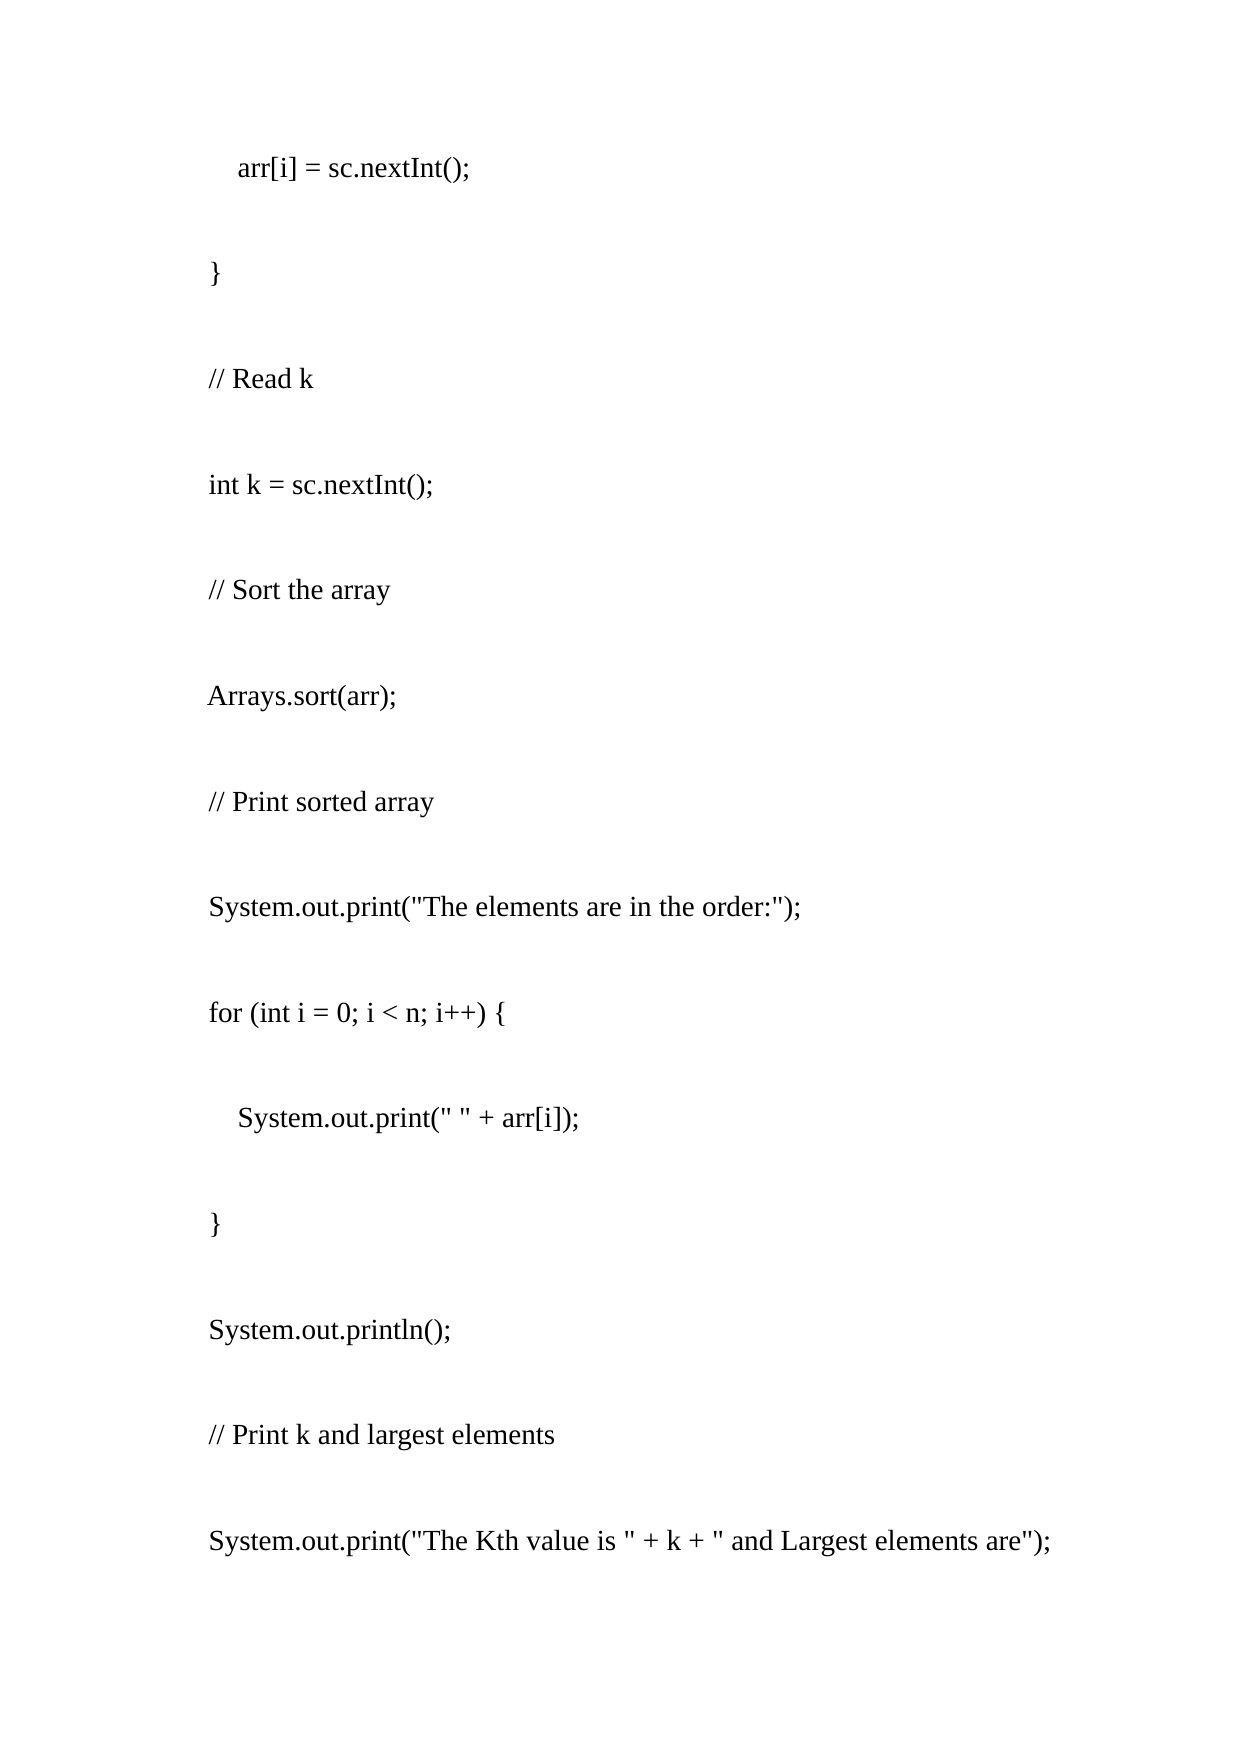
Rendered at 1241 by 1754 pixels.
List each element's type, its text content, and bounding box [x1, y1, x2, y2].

text int k = sc.nextInt(); [150, 467, 1090, 500]
text } [150, 256, 1090, 289]
text for (int i = 0; i < n; i++) { [150, 995, 1090, 1028]
text // Print sorted array [150, 784, 1090, 817]
text System.out.println(); [150, 1312, 1090, 1345]
text System.out.print("The Kth value is " + k + " and Largest elements are"); [150, 1523, 1090, 1557]
text System.out.print("The elements are in the order:"); [150, 889, 1090, 923]
text arr[i] = sc.nextInt(); [150, 150, 1090, 183]
text // Print k and largest elements [150, 1417, 1090, 1451]
text // Sort the array [150, 572, 1090, 606]
text System.out.print(" " + arr[i]); [150, 1101, 1090, 1134]
text // Read k [150, 361, 1090, 395]
text Arrays.sort(arr); [150, 678, 1090, 712]
text } [150, 1206, 1090, 1240]
